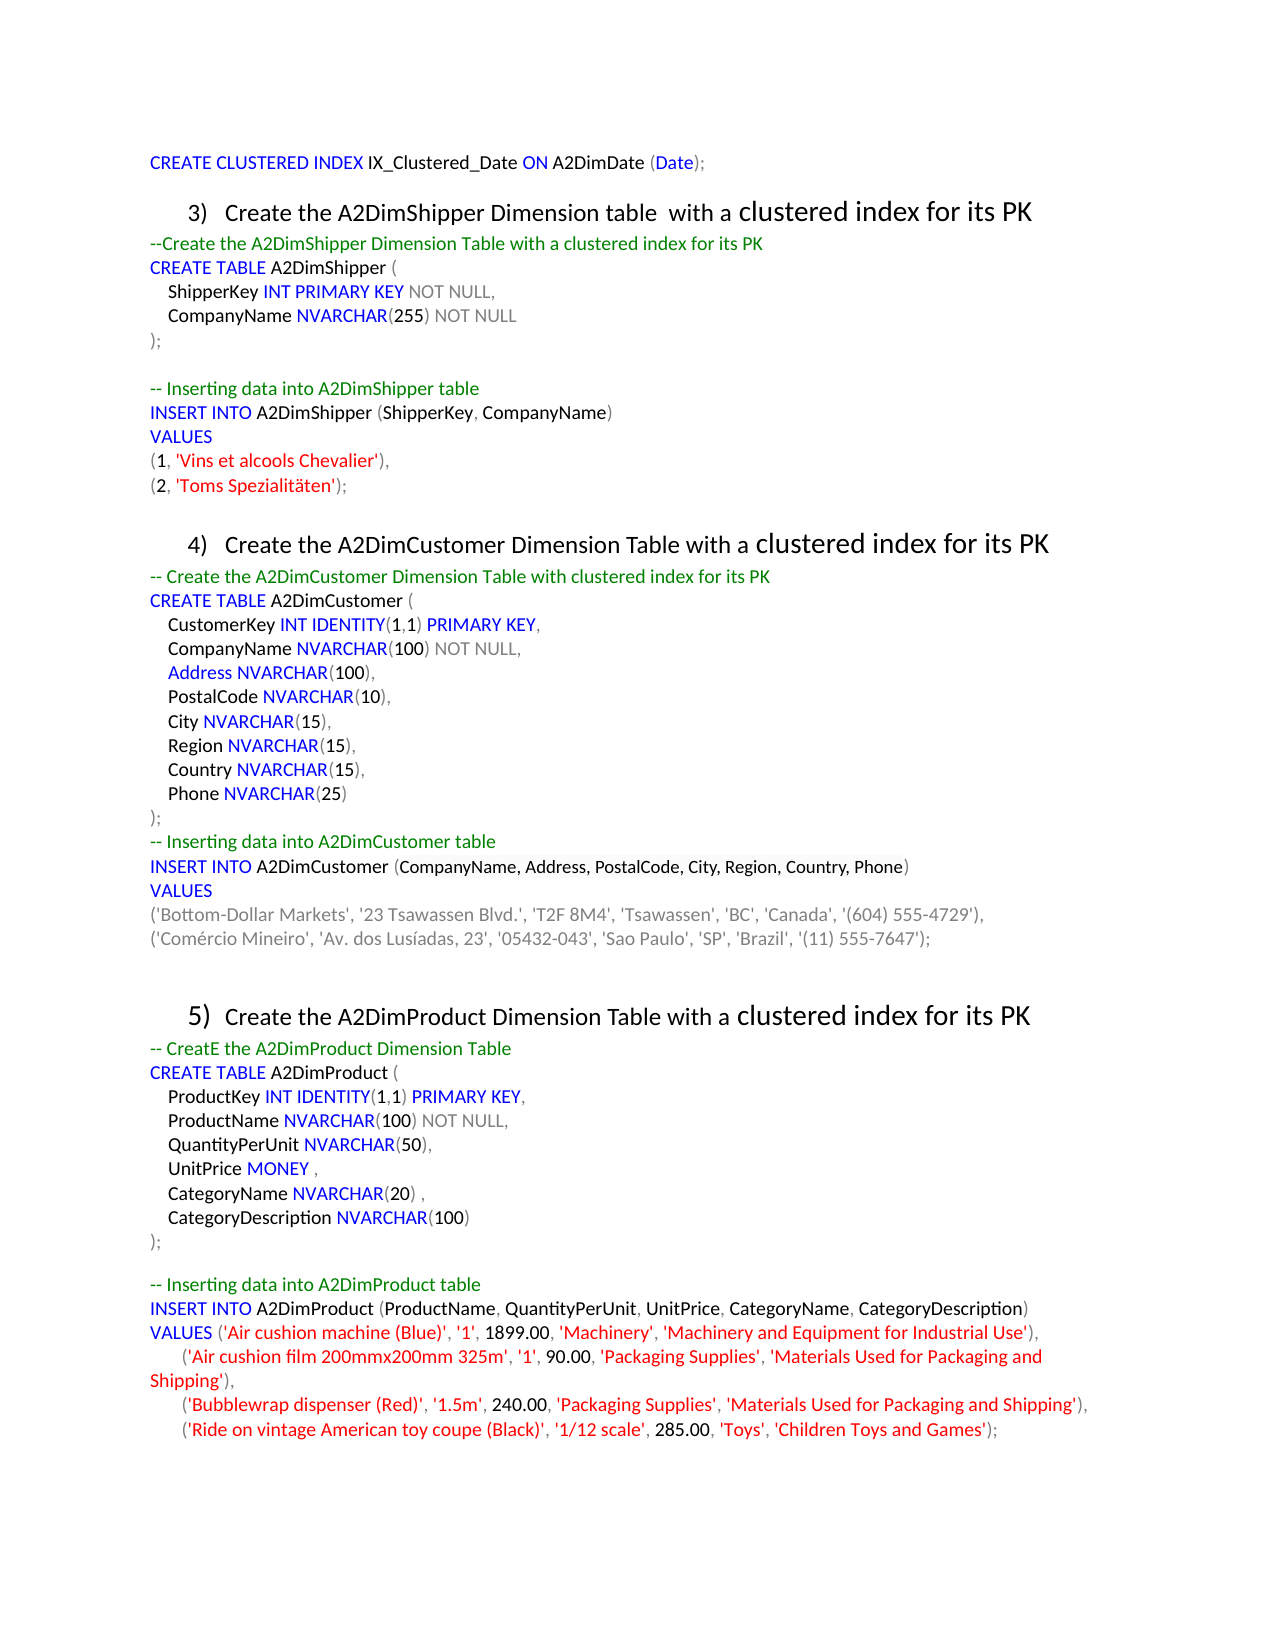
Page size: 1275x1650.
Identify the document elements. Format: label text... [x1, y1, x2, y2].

text ProductName NVARCHAR(100) NOT NULL, [150, 1108, 1125, 1132]
text ('Bubblewrap dispenser (Red)', '1.5m', 240.00, 'Packaging Supplies', 'Materials Used for Packaging and Shipping'), [150, 1393, 1125, 1417]
text Region NVARCHAR(15), [150, 733, 1125, 757]
text CREATE TABLE A2DimProduct ( [150, 1060, 1125, 1084]
text (2, 'Toms Spezialitäten'); [150, 473, 1125, 497]
text -- Inserting data into A2DimCustomer table [150, 829, 1125, 854]
text ShipperKey INT PRIMARY KEY NOT NULL, [150, 279, 1125, 304]
text ); [150, 1229, 1125, 1253]
text -- Inserting data into A2DimShipper table [150, 376, 1125, 400]
subtitle Create the A2DimProduct Dimension Table with a clustered index for its PK [187, 997, 1125, 1033]
text ('Comércio Mineiro', 'Av. dos Lusíadas, 23', '05432-043', 'Sao Paulo', 'SP', 'Brazil', '(11) 555-7647'); [150, 926, 1125, 950]
text ); [150, 805, 1125, 829]
text (1, 'Vins et alcools Chevalier'), [150, 449, 1125, 473]
text PostalCode NVARCHAR(10), [150, 684, 1125, 709]
text Phone NVARCHAR(25) [150, 781, 1125, 805]
text INSERT INTO A2DimProduct (ProductName, QuantityPerUnit, UnitPrice, CategoryName, CategoryDescription) [150, 1296, 1125, 1320]
text QuantityPerUnit NVARCHAR(50), [150, 1132, 1125, 1157]
text CustomerKey INT IDENTITY(1,1) PRIMARY KEY, [150, 612, 1125, 636]
subtitle Create the A2DimShipper Dimension table with a clustered index for its PK [187, 193, 1125, 228]
text VALUES [150, 878, 1125, 902]
text CREATE TABLE A2DimCustomer ( [150, 588, 1125, 612]
text -- Inserting data into A2DimProduct table [150, 1272, 1125, 1296]
text --Create the A2DimShipper Dimension Table with a clustered index for its PK [150, 231, 1125, 255]
text VALUES [150, 424, 1125, 449]
text INSERT INTO A2DimShipper (ShipperKey, CompanyName) [150, 400, 1125, 424]
text City NVARCHAR(15), [150, 709, 1125, 733]
text ); [150, 328, 1125, 352]
text CategoryDescription NVARCHAR(100) [150, 1205, 1125, 1229]
text ('Ride on vintage American toy coupe (Black)', '1/12 scale', 285.00, 'Toys', 'Children Toys and Games'); [150, 1417, 1125, 1441]
text Address NVARCHAR(100), [150, 660, 1125, 684]
text CREATE TABLE A2DimShipper ( [150, 255, 1125, 279]
text -- CreatE the A2DimProduct Dimension Table [150, 1036, 1125, 1060]
text VALUES ('Air cushion machine (Blue)', '1', 1899.00, 'Machinery', 'Machinery and Equipment for Industrial Use'), [150, 1320, 1125, 1344]
text ProductKey INT IDENTITY(1,1) PRIMARY KEY, [150, 1084, 1125, 1108]
text ('Bottom-Dollar Markets', '23 Tsawassen Blvd.', 'T2F 8M4', 'Tsawassen', 'BC', 'Canada', '(604) 555-4729'), [150, 902, 1125, 926]
text CategoryName NVARCHAR(20) , [150, 1181, 1125, 1205]
text Country NVARCHAR(15), [150, 757, 1125, 781]
subtitle Create the A2DimCustomer Dimension Table with a clustered index for its PK [187, 525, 1125, 561]
text ('Air cushion film 200mmx200mm 325m', '1', 90.00, 'Packaging Supplies', 'Materials Used for Packaging and Shipping'), [150, 1344, 1125, 1393]
text CompanyName NVARCHAR(100) NOT NULL, [150, 636, 1125, 660]
text CompanyName NVARCHAR(255) NOT NULL [150, 304, 1125, 328]
text INSERT INTO A2DimCustomer (CompanyName, Address, PostalCode, City, Region, Country, Phone) [150, 854, 1125, 878]
text CREATE CLUSTERED INDEX IX_Clustered_Date ON A2DimDate (Date); [150, 150, 1125, 174]
text UnitPrice MONEY , [150, 1157, 1125, 1181]
text -- Create the A2DimCustomer Dimension Table with clustered index for its PK [150, 564, 1125, 588]
